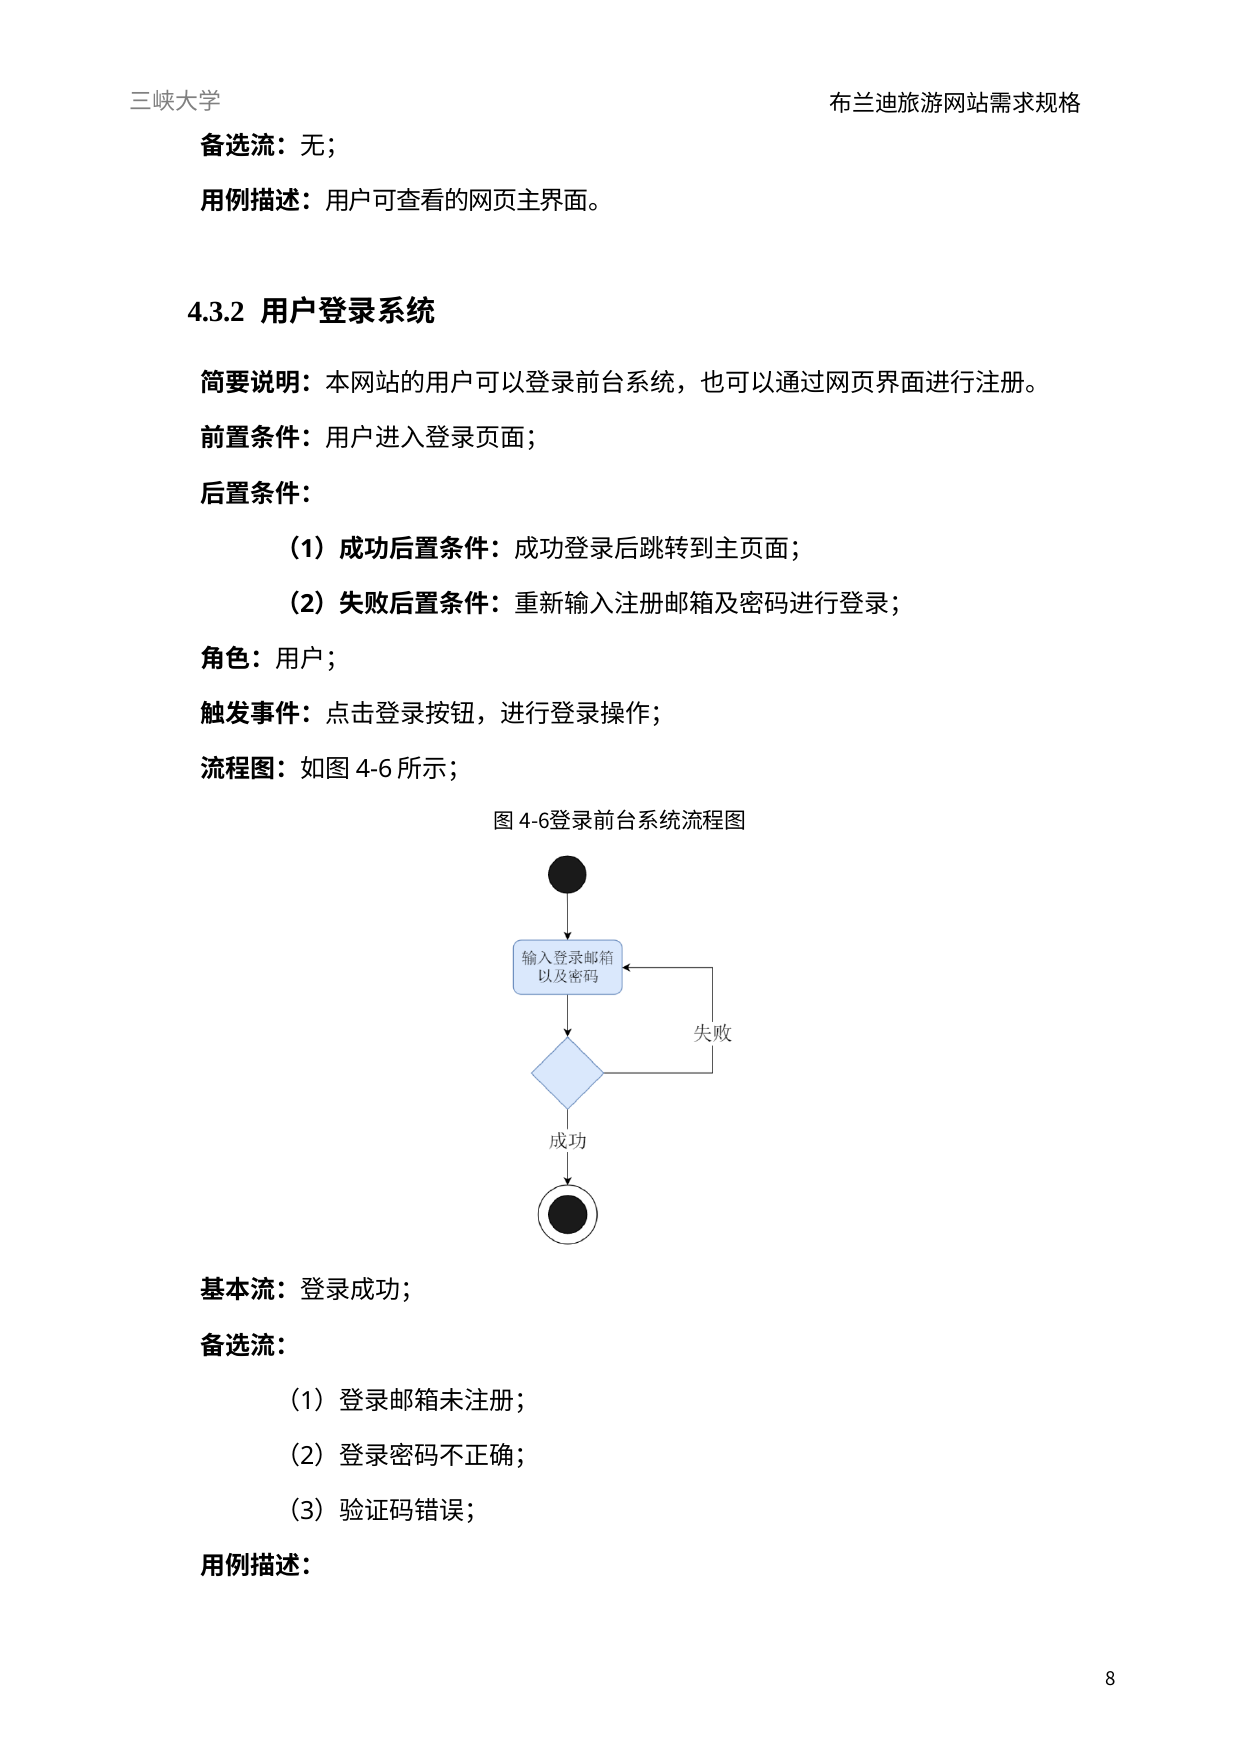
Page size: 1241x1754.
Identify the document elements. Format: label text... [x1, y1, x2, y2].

text 基本流：登录成功； [125, 1270, 1056, 1306]
text 后置条件： [125, 473, 1056, 509]
text 备选流： [125, 1325, 1056, 1361]
text （3）验证码错误； [200, 1490, 1056, 1527]
text （2）失败后置条件：重新输入注册邮箱及密码进行登录； [200, 583, 1056, 619]
text 触发事件：点击登录按钮，进行登录操作； [125, 693, 1056, 730]
text 前置条件：用户进入登录页面； [125, 418, 1056, 454]
text 简要说明：本网站的用户可以登录前台系统，也可以通过网页界面进行注册。 [125, 363, 1056, 399]
subtitle 用户登录系统 [187, 287, 1115, 329]
text （1）成功后置条件：成功登录后跳转到主页面； [200, 528, 1056, 564]
text 用例描述：用户可查看的网页主界面。 [125, 180, 1056, 217]
text 用例描述： [125, 1546, 1056, 1582]
text （2）登录密码不正确； [200, 1435, 1056, 1472]
text 角色：用户； [125, 638, 1056, 674]
text 备选流：无； [125, 125, 1056, 161]
text （1）登录邮箱未注册； [200, 1380, 1056, 1416]
picture [418, 835, 763, 1252]
